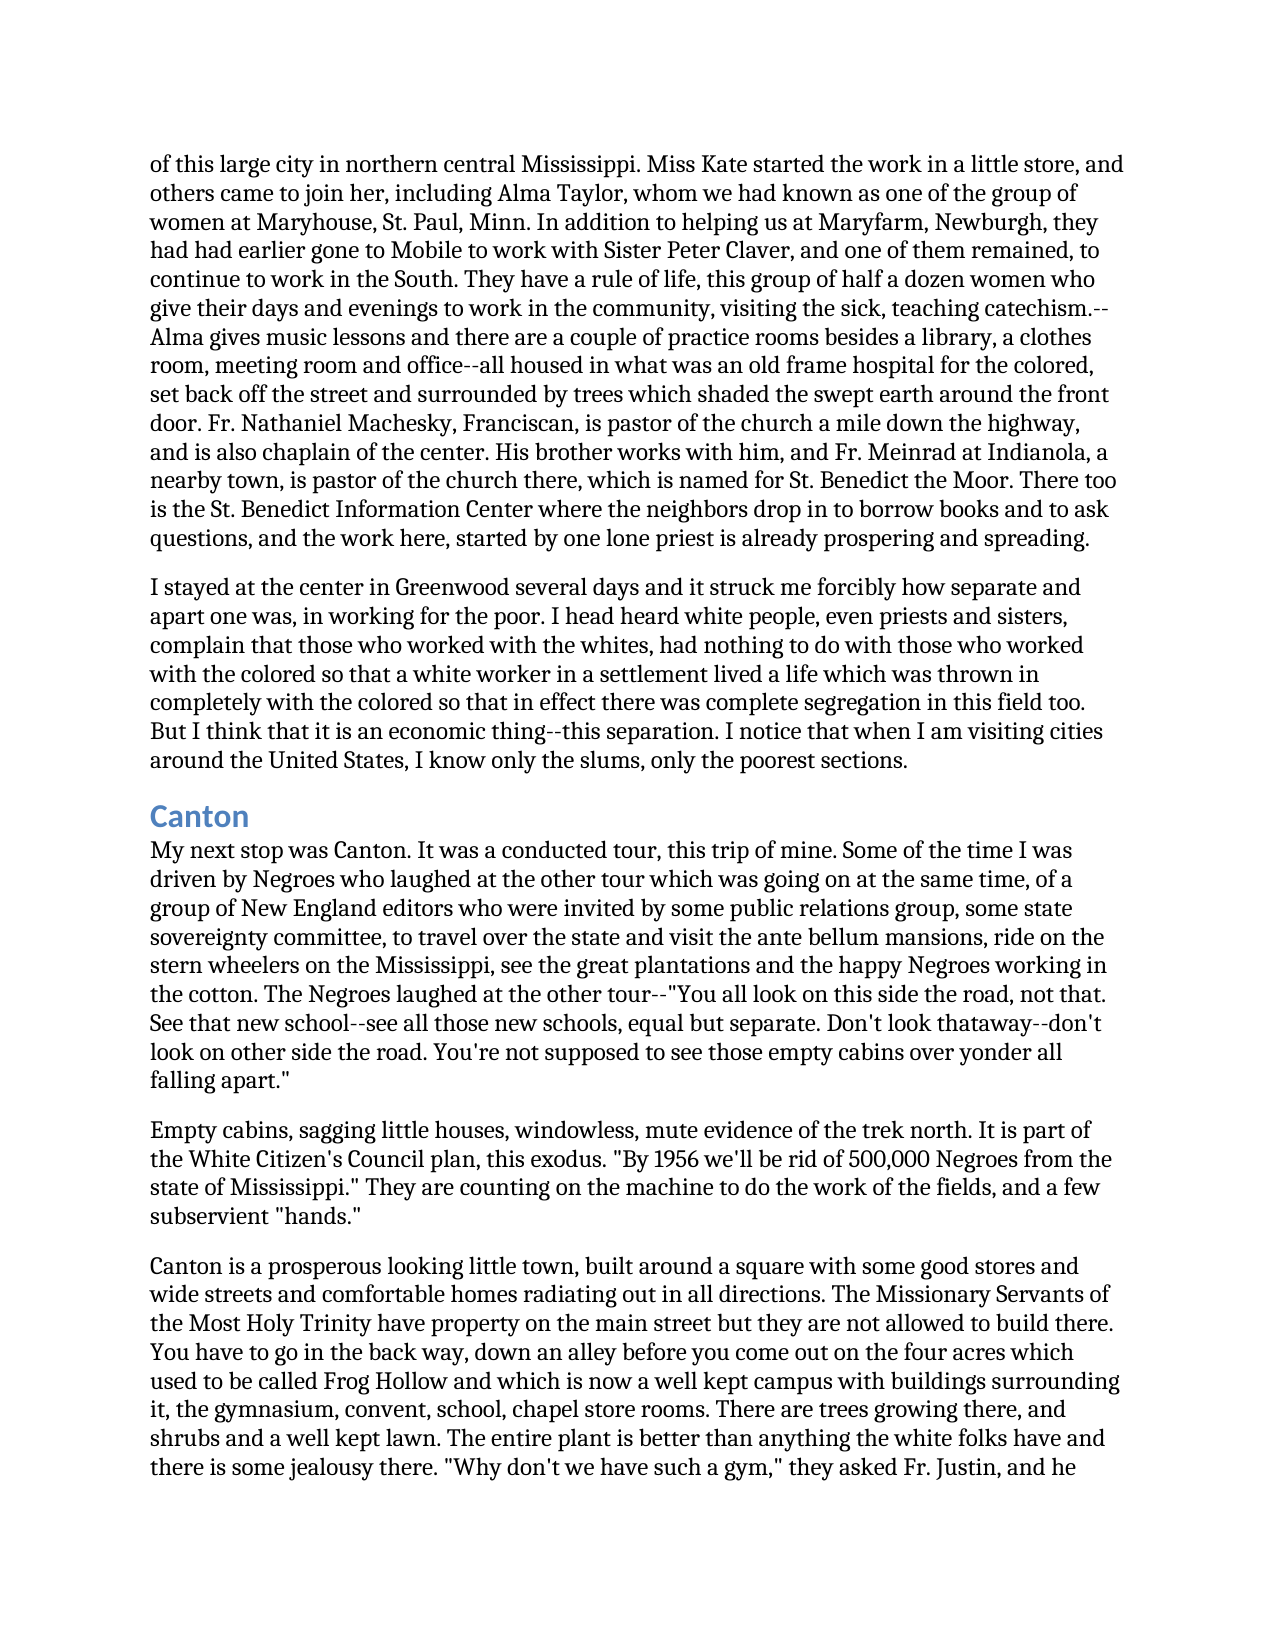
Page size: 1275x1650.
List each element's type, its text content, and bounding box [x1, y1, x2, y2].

subtitle Canton [150, 795, 1125, 836]
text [150, 150, 1125, 552]
text Empty cabins, sagging little houses, windowless, mute evidence of the trek north. It is part of the White Citizen's Council plan, this exodus. "By 1956 we'll be rid of 500,000 Negroes from the state of Mississippi." They are counting on the machine to do the work of the fields, and a few subservient "hands." [150, 1116, 1125, 1231]
text I stayed at the center in Greenwood several days and it struck me forcibly how separate and apart one was, in working for the poor. I head heard white people, even priests and sisters, complain that those who worked with the whites, had nothing to do with those who worked with the colored so that a white worker in a settlement lived a life which was thrown in completely with the colored so that in effect there was complete segregation in this field too. But I think that it is an economic thing--this separation. I notice that when I am visiting cities around the United States, I know only the slums, only the poorest sections. [150, 573, 1125, 774]
text My next stop was Canton. It was a conducted tour, this trip of mine. Some of the time I was driven by Negroes who laughed at the other tour which was going on at the same time, of a group of New England editors who were invited by some public relations group, some state sovereignty committee, to travel over the state and visit the ante bellum mansions, ride on the stern wheelers on the Mississippi, see the great plantations and the happy Negroes working in the cotton. The Negroes laughed at the other tour--"You all look on this side the road, not that. See that new school--see all those new schools, equal but separate. Don't look thataway--don't look on other side the road. You're not supposed to see those empty cabins over yonder all falling apart." [150, 836, 1125, 1095]
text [150, 1252, 1125, 1482]
